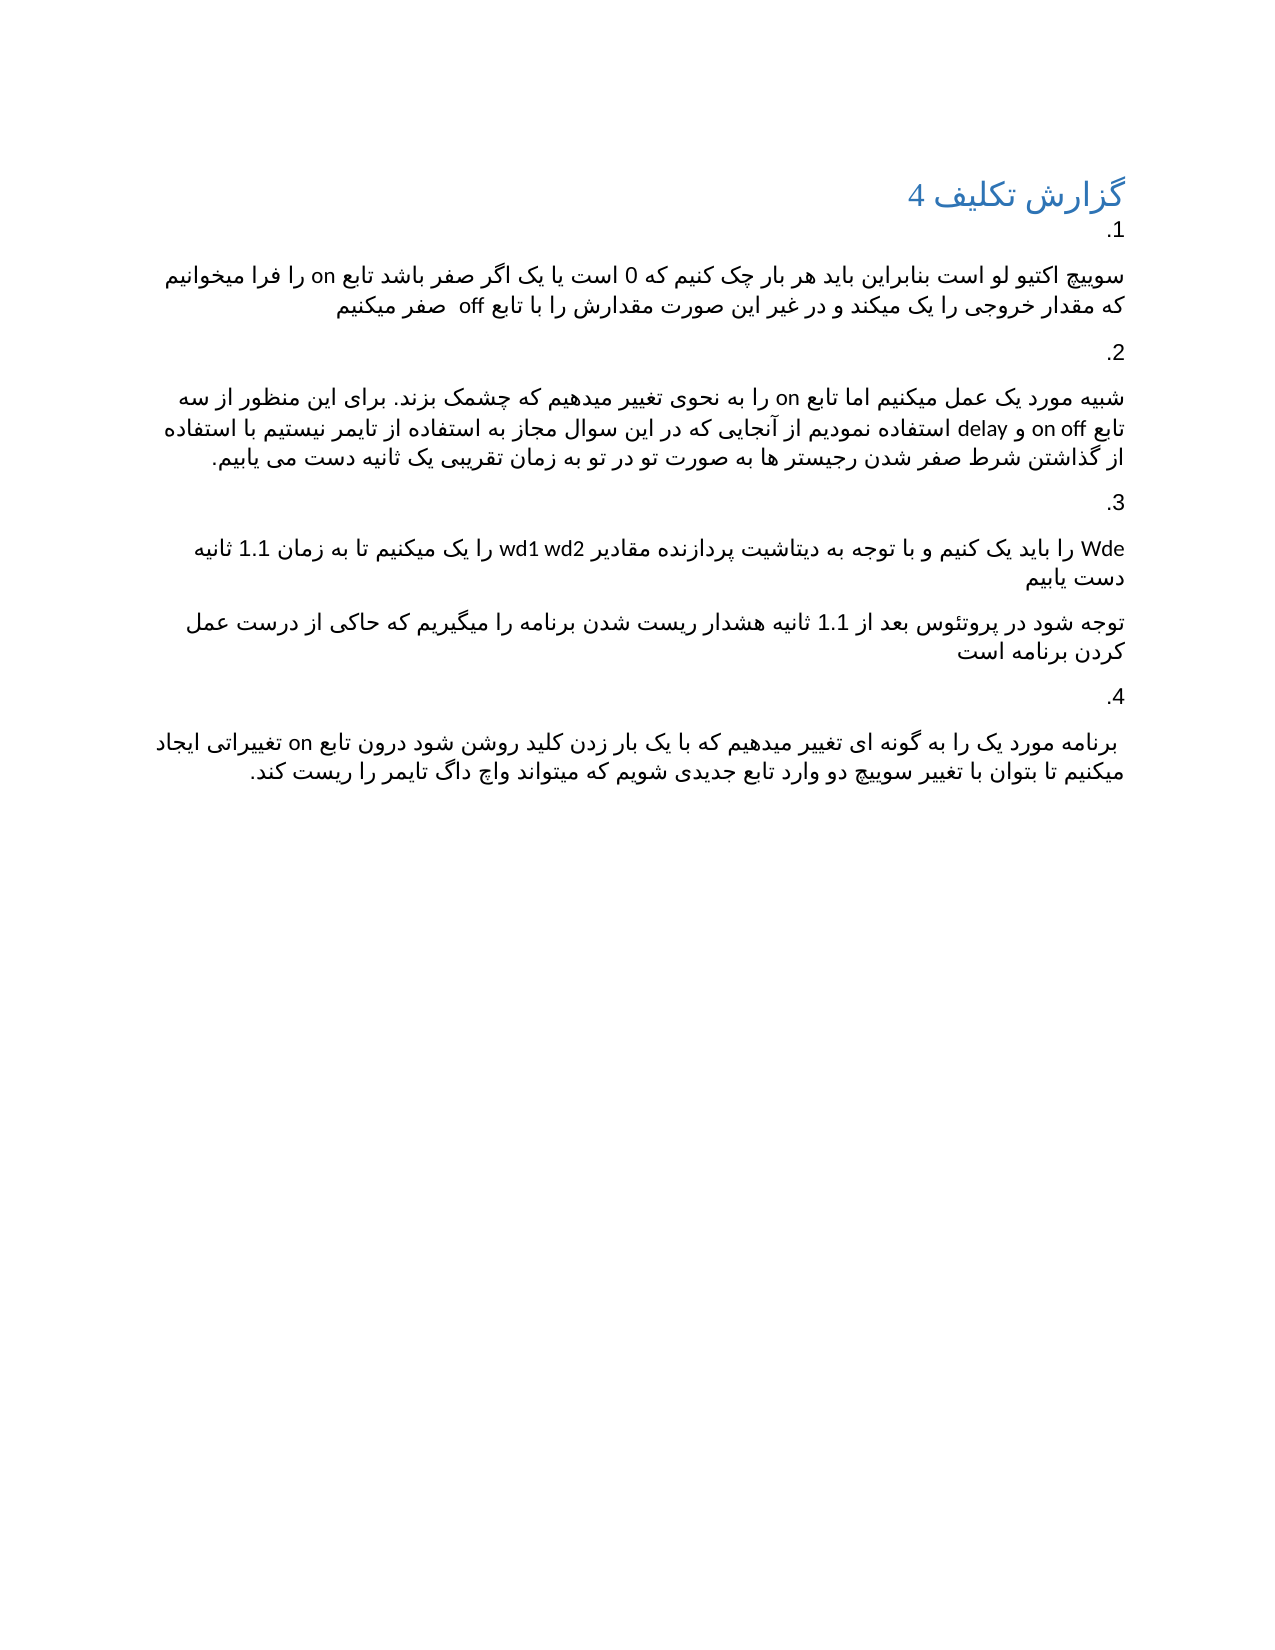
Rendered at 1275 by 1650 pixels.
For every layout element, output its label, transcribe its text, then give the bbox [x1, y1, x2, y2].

text 4. [150, 683, 1125, 709]
text 1. [150, 216, 1125, 243]
subtitle گزارش تکلیف 4 [150, 175, 1125, 213]
text توجه شود در پروتئوس بعد از 1.1 ثانیه هشدار ریست شدن برنامه را میگیریم که حاکی از درست عمل کردن برنامه است [150, 609, 1125, 664]
text برنامه مورد یک را به گونه ای تغییر میدهیم که با یک بار زدن کلید روشن شود درون تابع on تغییراتی ایجاد میکنیم تا بتوان با تغییر سوییچ دو وارد تابع جدیدی شویم که میتواند واچ داگ تایمر را ریست کند. [150, 728, 1125, 784]
text 2. [150, 338, 1125, 365]
text Wde را باید یک کنیم و با توجه به دیتاشیت پردازنده مقادیر wd1 wd2 را یک میکنیم تا به زمان 1.1 ثانیه دست یابیم [150, 534, 1125, 590]
text 3. [150, 489, 1125, 515]
text شبیه مورد یک عمل میکنیم اما تابع on را به نحوی تغییر میدهیم که چشمک بزند. برای این منظور از سه تابع on off و delay استفاده نمودیم از آنجایی که در این سوال مجاز به استفاده از تایمر نیستیم با استفاده از گذاشتن شرط صفر شدن رجیستر ها به صورت تو در تو به زمان تقریبی یک ثانیه دست می یابیم. [150, 383, 1125, 470]
text سوییچ اکتیو لو است بنابراین باید هر بار چک کنیم که 0 است یا یک اگر صفر باشد تابع on را فرا میخوانیم که مقدار خروجی را یک میکند و در غیر این صورت مقدارش را با تابع off صفر میکنیم [150, 261, 1125, 319]
